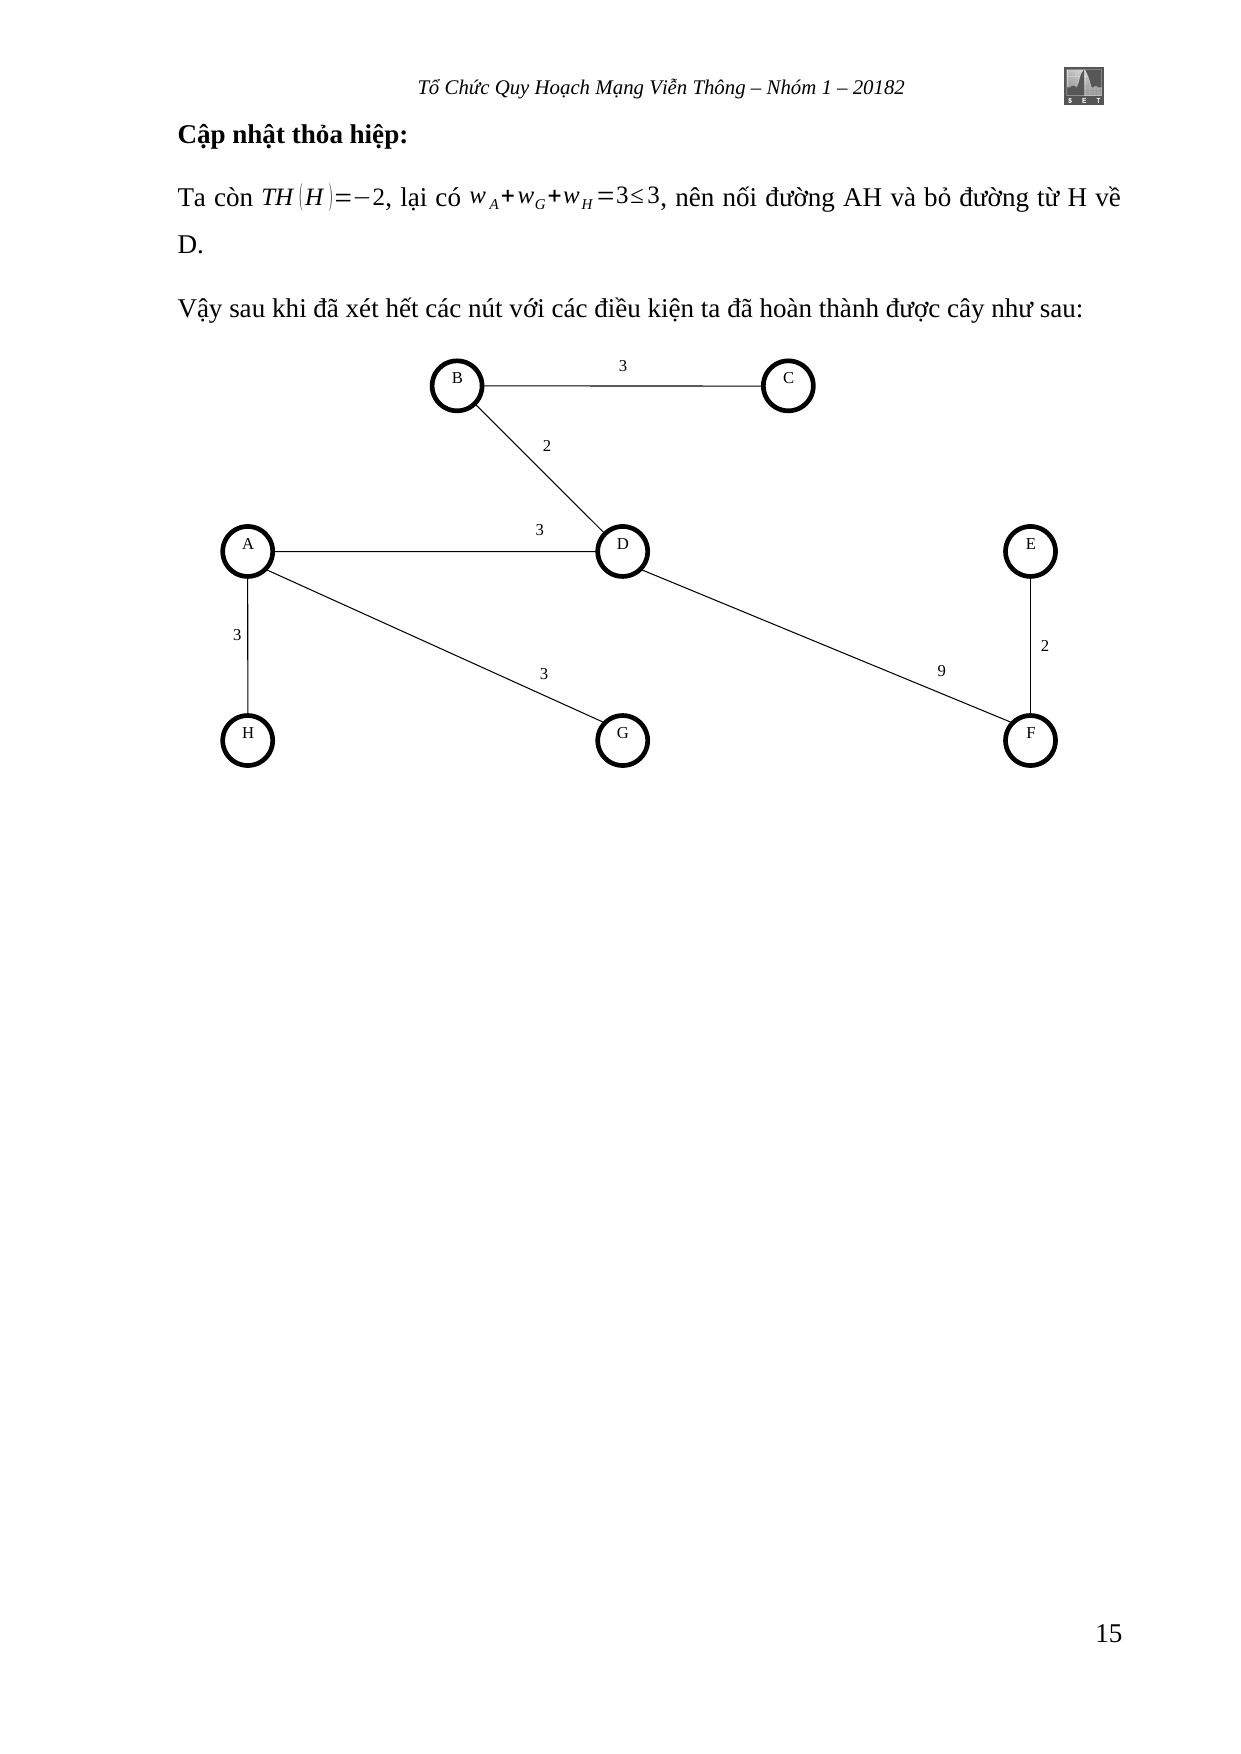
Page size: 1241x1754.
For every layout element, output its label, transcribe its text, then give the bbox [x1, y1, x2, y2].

text Vậy sau khi đã xét hết các nút với các điều kiện ta đã hoàn thành được cây như sau: [177, 292, 1122, 323]
text Cập nhật thỏa hiệp: [177, 118, 1122, 149]
picture [1064, 67, 1104, 105]
text Ta còn , lại có , nên nối đường AH và bỏ đường từ H về D. [177, 181, 1122, 259]
